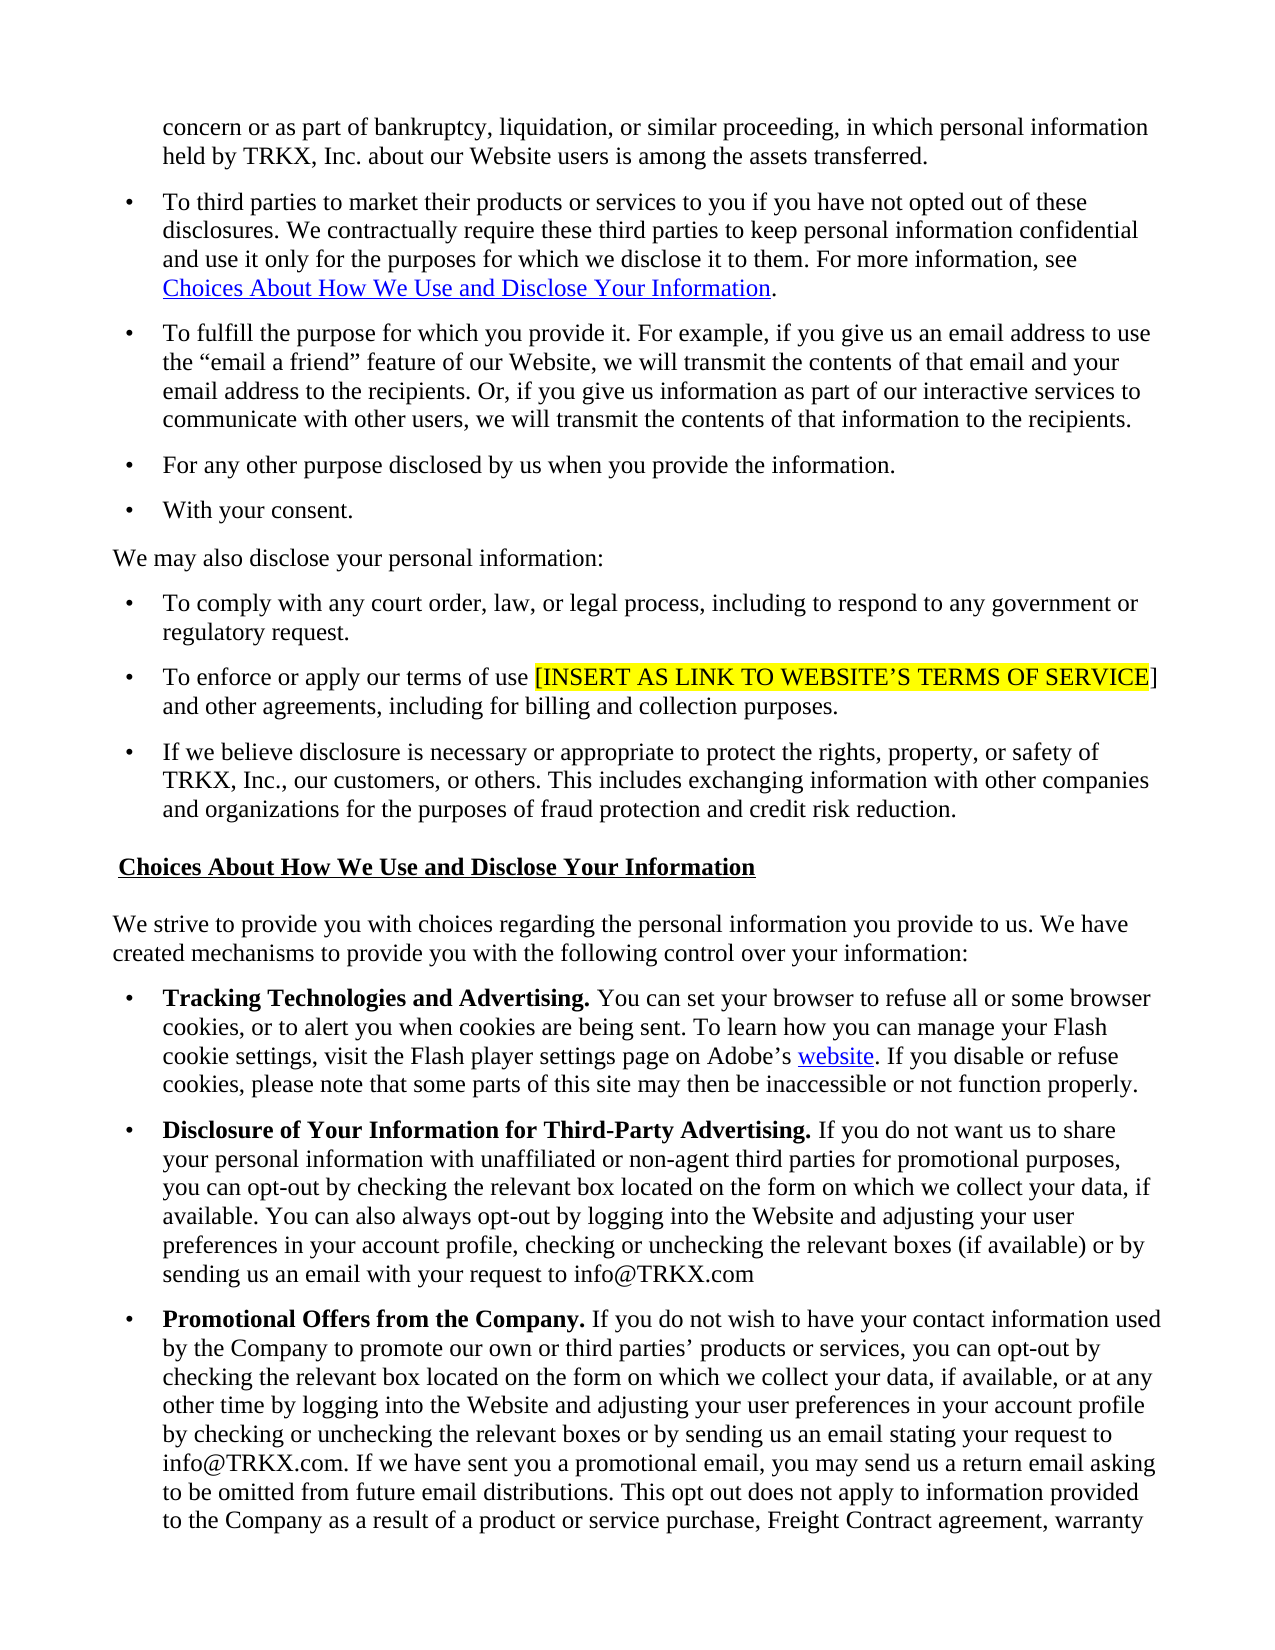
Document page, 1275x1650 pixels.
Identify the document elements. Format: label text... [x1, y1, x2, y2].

list Disclosure of Your Information for Third-Party Advertising. If you do not want us to share your personal information with unaffiliated or non-agent third parties for promotional purposes, you can opt-out by checking the relevant box located on the form on which we collect your data, if available. You can also always opt-out by logging into the Website and adjusting your user preferences in your account profile, checking or unchecking the relevant boxes (if available) or by sending us an email with your request to info@TRKX.com [125, 1115, 1162, 1287]
list For any other purpose disclosed by us when you provide the information. [125, 450, 1162, 479]
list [125, 112, 1162, 170]
list With your consent. [125, 495, 1162, 524]
list To comply with any court order, law, or legal process, including to respond to any government or regulatory request. [125, 588, 1162, 646]
list Tracking Technologies and Advertising. You can set your browser to refuse all or some browser cookies, or to alert you when cookies are being sent. To learn how you can manage your Flash cookie settings, visit the Flash player settings page on Adobe’s website. If you disable or refuse cookies, please note that some parts of this site may then be inaccessible or not function properly. [125, 983, 1162, 1098]
table_header Choices About How We Use and Disclose Your Information [115, 852, 1165, 880]
list To third parties to market their products or services to you if you have not opted out of these disclosures. We contractually require these third parties to keep personal information confidential and use it only for the purposes for which we disclose it to them. For more information, see Choices About How We Use and Disclose Your Information. [125, 187, 1162, 302]
text We strive to provide you with choices regarding the personal information you provide to us. We have created mechanisms to provide you with the following control over your information: [112, 909, 1162, 967]
list To fulfill the purpose for which you provide it. For example, if you give us an email address to use the “email a friend” feature of our Website, we will transmit the contents of that email and your email address to the recipients. Or, if you give us information as part of our interactive services to communicate with other users, we will transmit the contents of that information to the recipients. [125, 318, 1162, 433]
text We may also disclose your personal information: [112, 543, 1162, 572]
list If we believe disclosure is necessary or appropriate to protect the rights, property, or safety of TRKX, Inc., our customers, or others. This includes exchanging information with other companies and organizations for the purposes of fraud protection and credit risk reduction. [125, 737, 1162, 823]
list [125, 1304, 1162, 1534]
list To enforce or apply our terms of use [INSERT AS LINK TO WEBSITE’S TERMS OF SERVICE] and other agreements, including for billing and collection purposes. [125, 662, 1162, 720]
